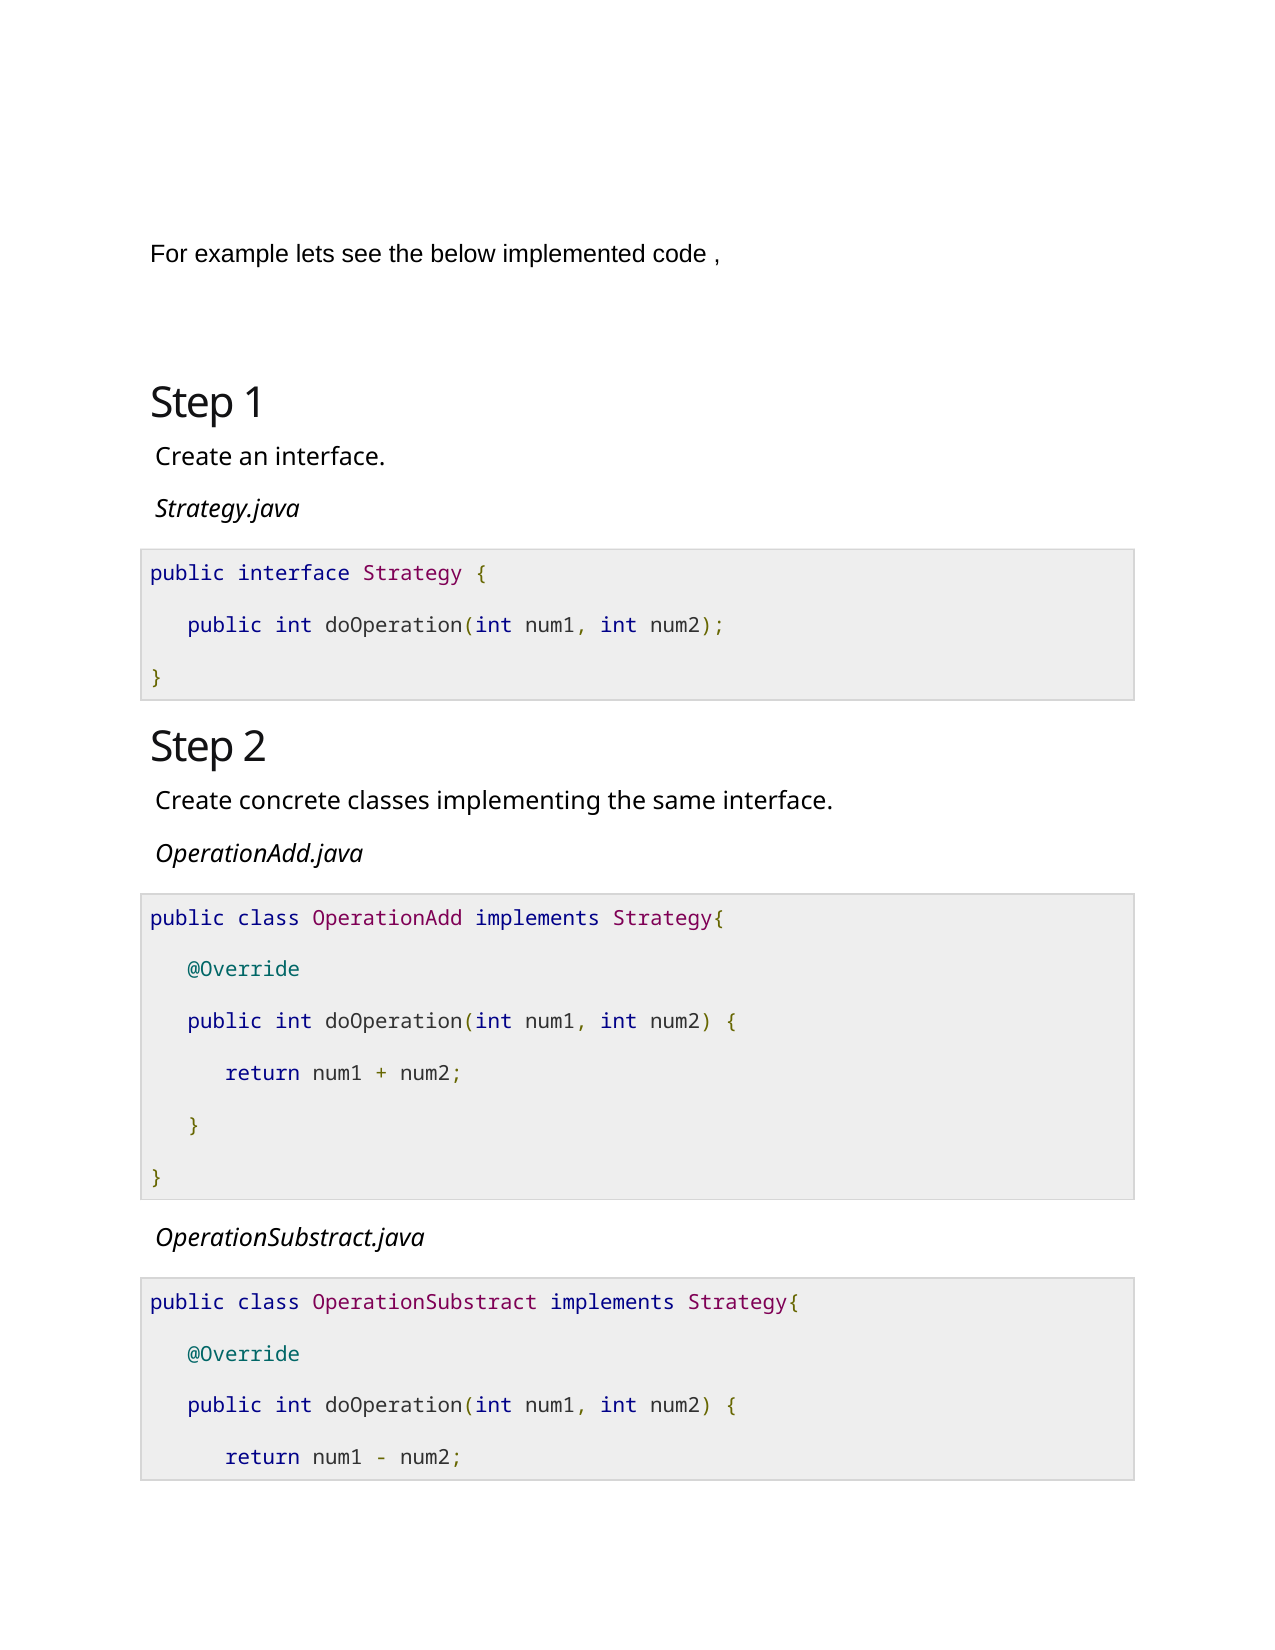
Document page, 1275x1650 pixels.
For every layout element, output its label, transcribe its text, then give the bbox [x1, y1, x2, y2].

text For example lets see the below implemented code , [150, 239, 1125, 267]
text @Override [142, 945, 1133, 983]
text } [142, 652, 1133, 699]
text public int doOperation(int num1, int num2) { [142, 997, 1133, 1035]
text } [142, 1152, 1133, 1199]
text } [142, 1100, 1133, 1139]
text public class OperationAdd implements Strategy{ [142, 895, 1133, 931]
subtitle Step 2 [150, 716, 1120, 774]
text Create concrete classes implementing the same interface. [155, 779, 1120, 817]
text @Override [142, 1329, 1133, 1367]
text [142, 1381, 1133, 1419]
text return num1 - num2; [142, 1433, 1133, 1479]
text OperationSubstract.java [155, 1216, 1120, 1253]
subtitle Step 1 [150, 372, 1120, 430]
text return num1 + num2; [142, 1048, 1133, 1087]
text public interface Strategy { [142, 550, 1133, 587]
text OperationAdd.java [155, 832, 1120, 869]
text Create an interface. [155, 435, 1120, 473]
text public class OperationSubstract implements Strategy{ [142, 1279, 1133, 1315]
text public int doOperation(int num1, int num2); [142, 600, 1133, 639]
text Strategy.java [155, 488, 1120, 525]
